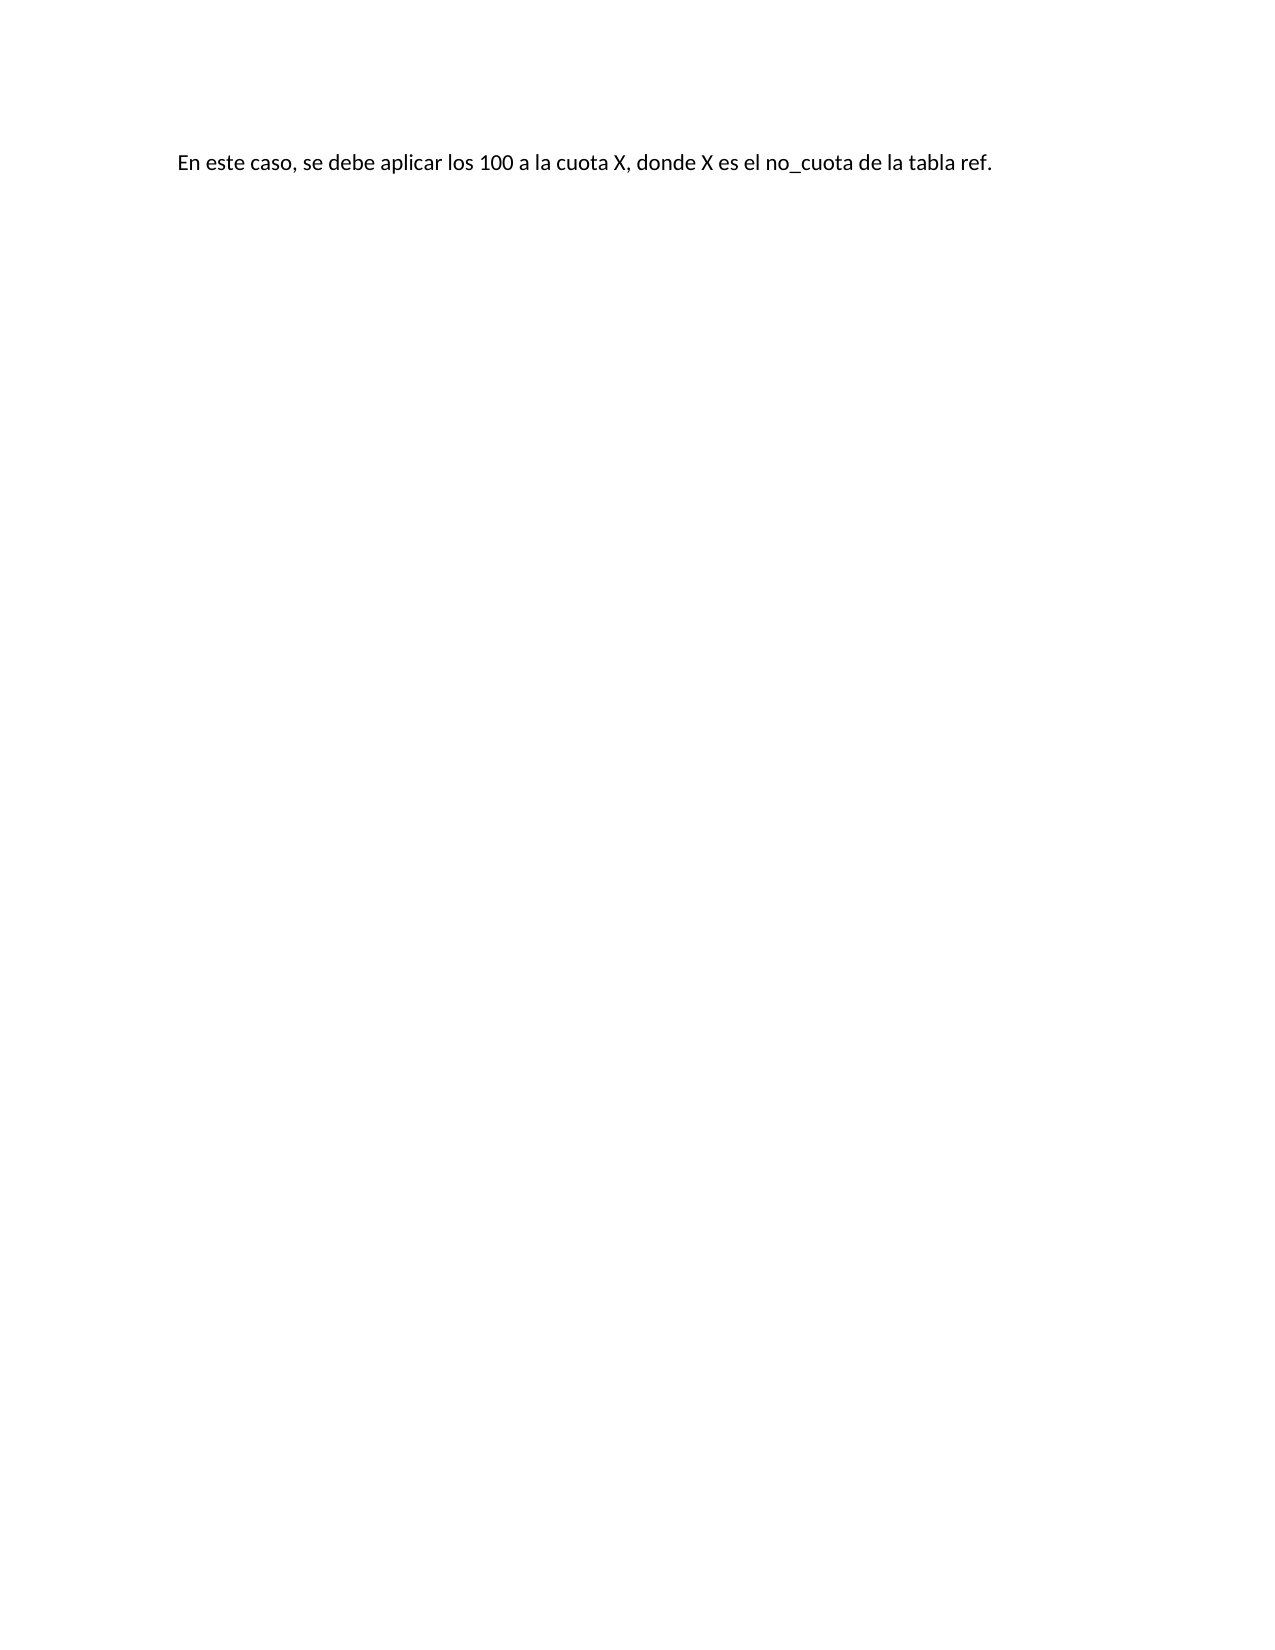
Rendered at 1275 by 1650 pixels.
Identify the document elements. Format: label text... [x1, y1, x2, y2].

text En este caso, se debe aplicar los 100 a la cuota X, donde X es el no_cuota de la tabla ref. [177, 148, 1098, 176]
